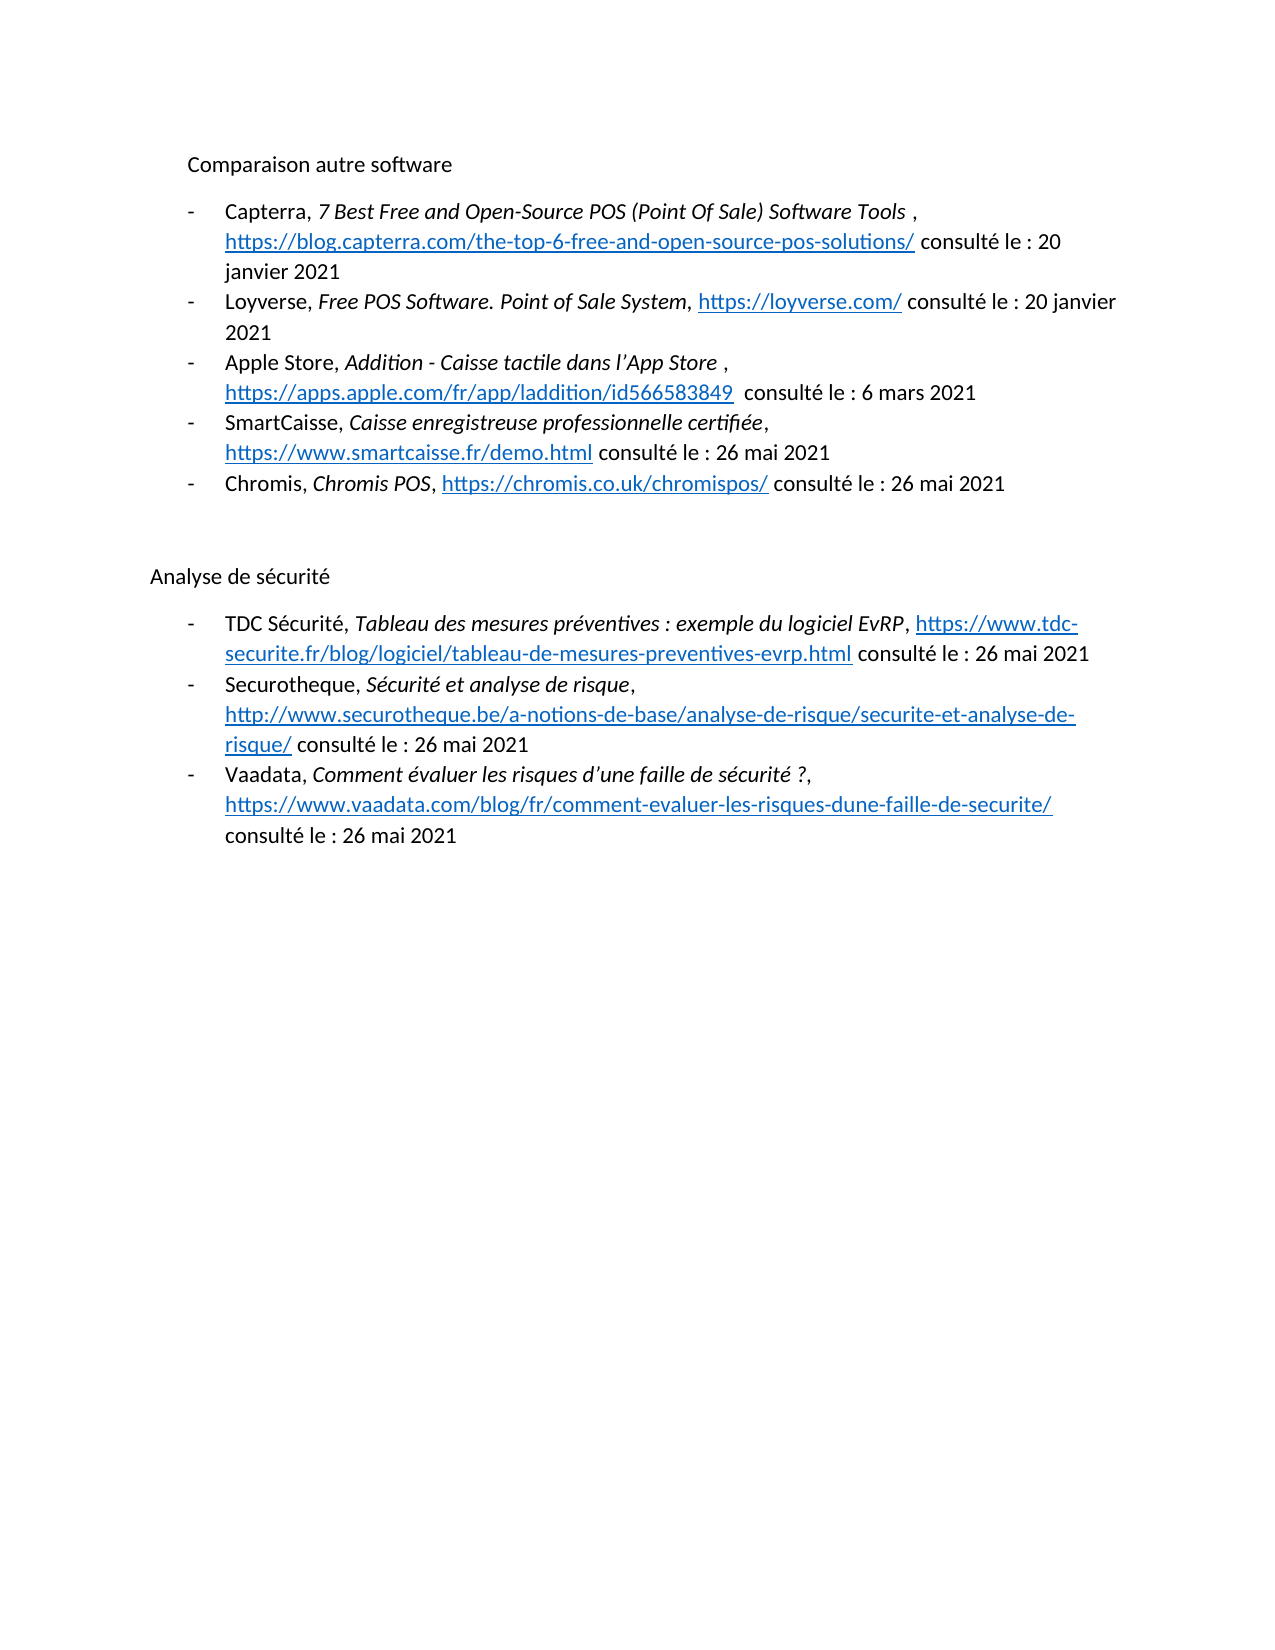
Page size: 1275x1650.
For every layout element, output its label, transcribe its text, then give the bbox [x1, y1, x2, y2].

list Capterra, 7 Best Free and Open-Source POS (Point Of Sale) Software Tools , https://blog.capterra.com/the-top-6-free-and-open-source-pos-solutions/ consulté le : 20 janvier 2021 [187, 197, 1125, 285]
text Comparaison autre software [187, 150, 1125, 178]
list Vaadata, Comment évaluer les risques d’une faille de sécurité ?, https://www.vaadata.com/blog/fr/comment-evaluer-les-risques-dune-faille-de-securite/ consulté le : 26 mai 2021 [187, 760, 1125, 849]
list Apple Store, Addition - Caisse tactile dans l’App Store , https://apps.apple.com/fr/app/laddition/id566583849 consulté le : 6 mars 2021 [187, 348, 1125, 406]
list SmartCaisse, Caisse enregistreuse professionnelle certifiée, https://www.smartcaisse.fr/demo.html consulté le : 26 mai 2021 [187, 408, 1125, 467]
list Securotheque, Sécurité et analyse de risque, http://www.securotheque.be/a-notions-de-base/analyse-de-risque/securite-et-analyse-de-risque/ consulté le : 26 mai 2021 [187, 670, 1125, 758]
list Loyverse, Free POS Software. Point of Sale System, https://loyverse.com/ consulté le : 20 janvier 2021 [187, 287, 1125, 346]
text Analyse de sécurité [150, 562, 1125, 591]
list Chromis, Chromis POS, https://chromis.co.uk/chromispos/ consulté le : 26 mai 2021 [187, 469, 1125, 497]
list TDC Sécurité, Tableau des mesures préventives : exemple du logiciel EvRP, https://www.tdc-securite.fr/blog/logiciel/tableau-de-mesures-preventives-evrp.html consulté le : 26 mai 2021 [187, 609, 1125, 668]
